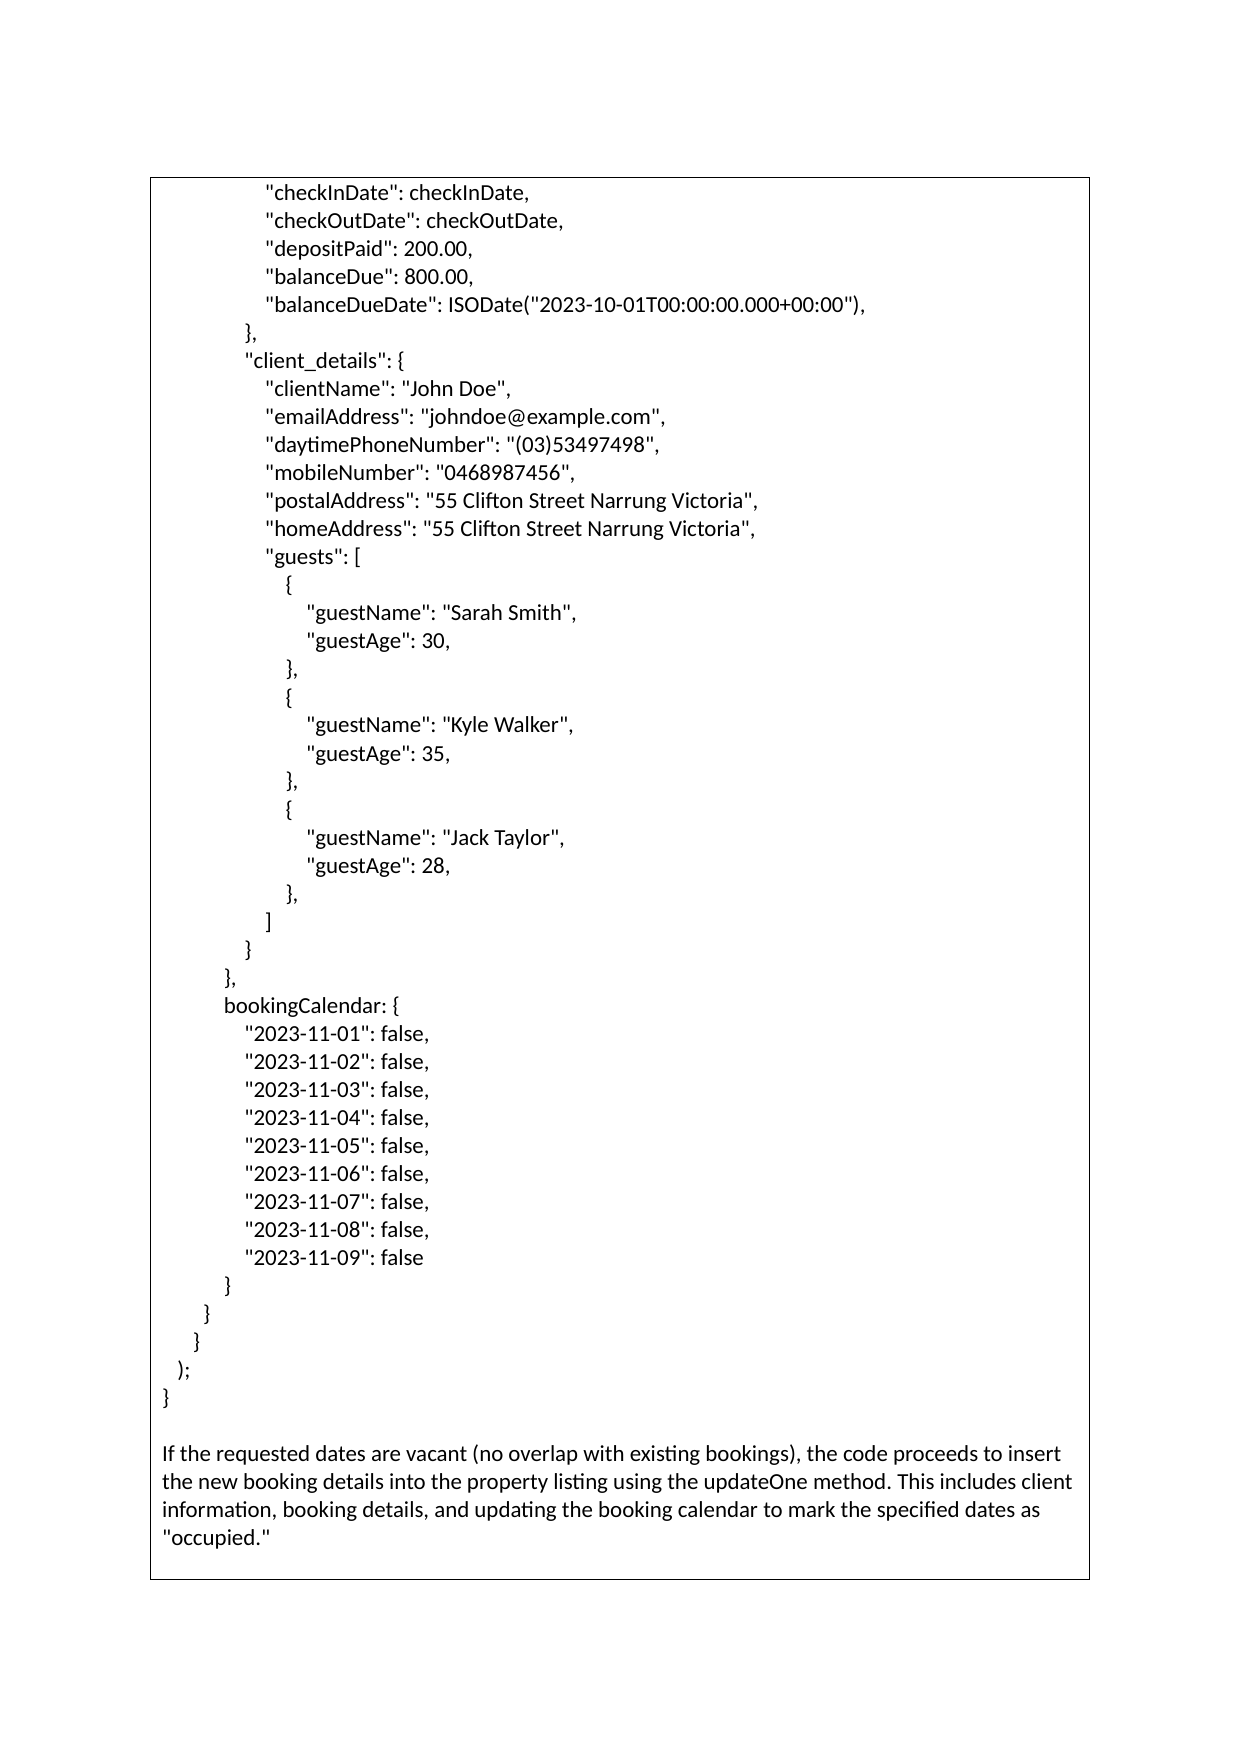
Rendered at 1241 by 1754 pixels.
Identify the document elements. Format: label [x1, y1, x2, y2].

table_cell [151, 178, 1089, 1579]
